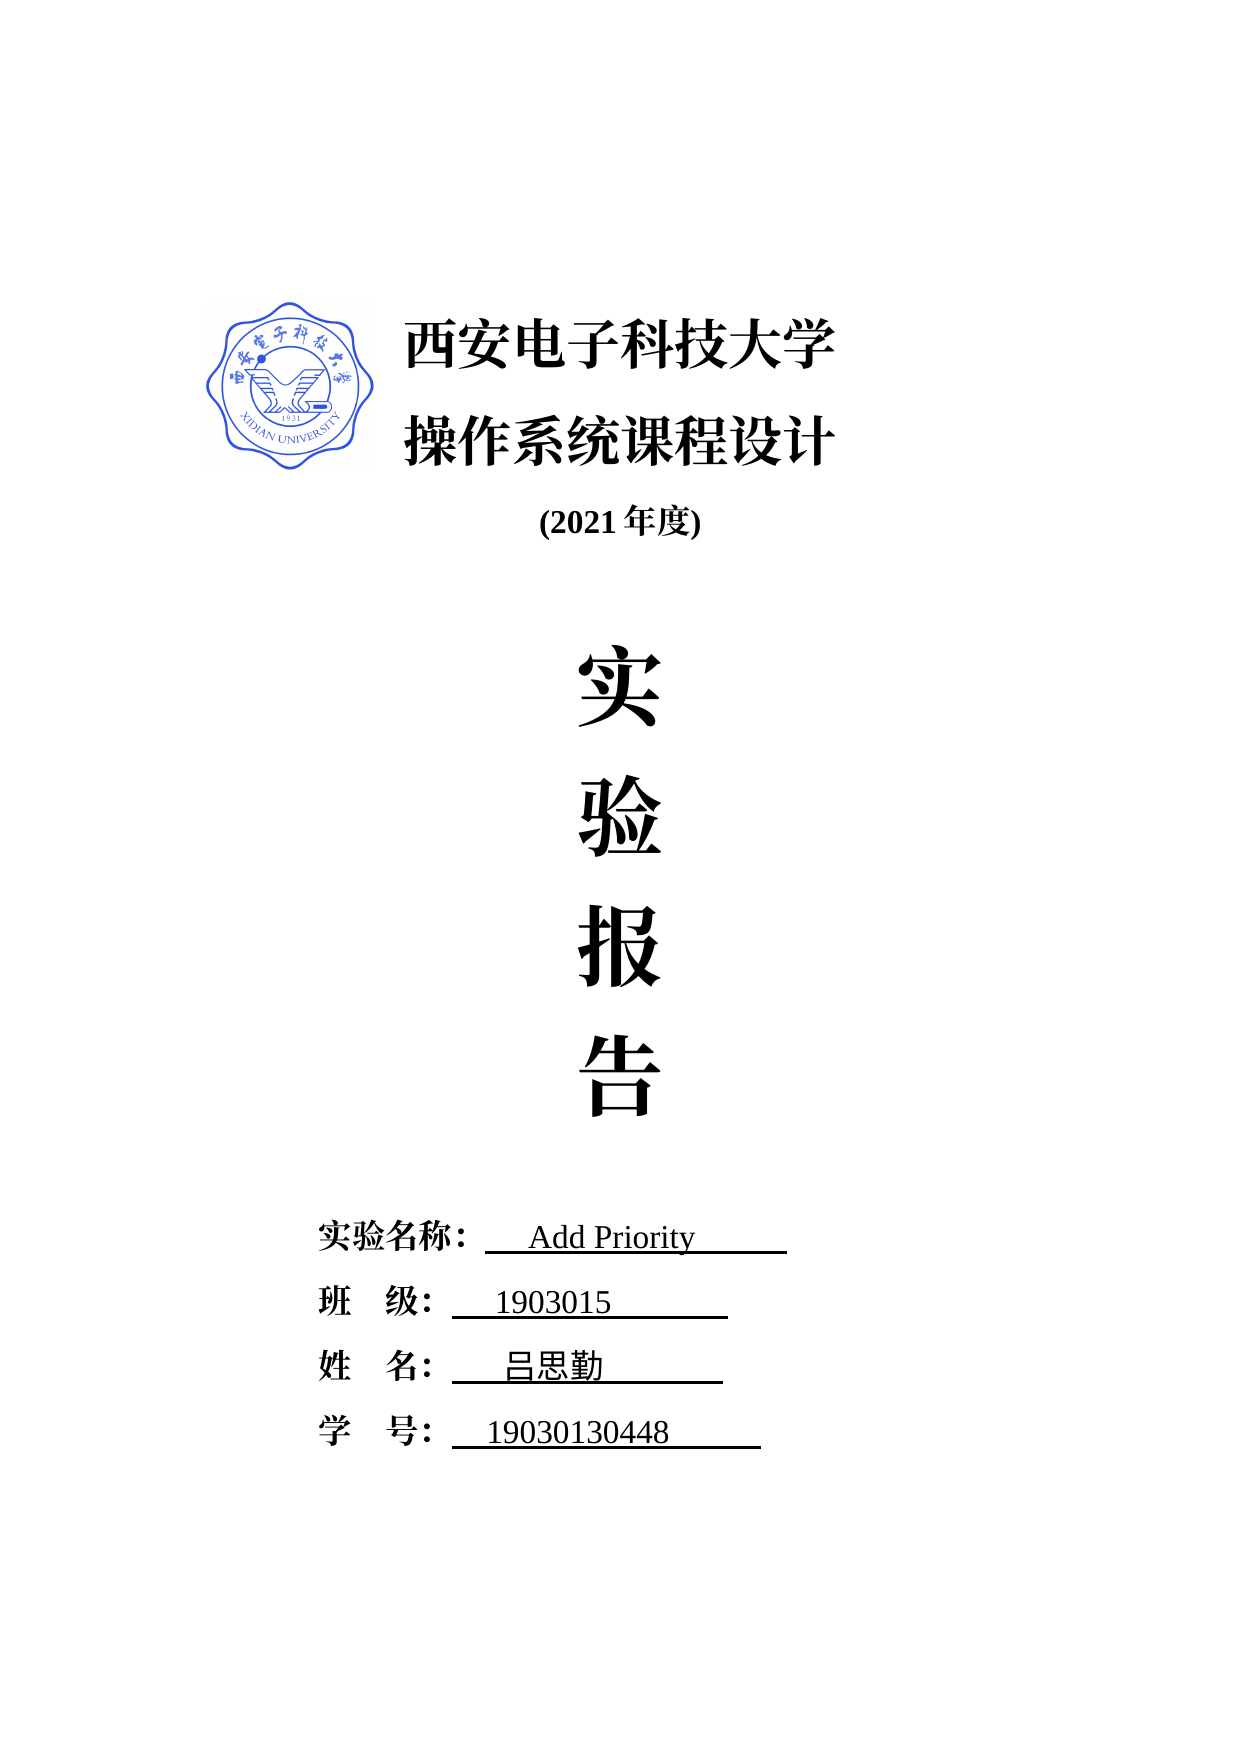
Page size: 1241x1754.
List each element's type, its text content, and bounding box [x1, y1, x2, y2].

picture [206, 302, 375, 471]
text 西安电子科技大学 [187, 292, 1053, 389]
text 操作系统课程设计 [187, 389, 1053, 487]
text 班 级： 1903015 [275, 1267, 1053, 1332]
text 实验名称： Add Priority [275, 1202, 1053, 1267]
text (2021年度) [187, 487, 1053, 552]
text 姓 名： 吕思勤 [275, 1332, 1053, 1397]
text 实 [187, 617, 1053, 747]
text 学 号： 19030130448 [275, 1397, 1053, 1462]
text 报 [187, 877, 1053, 1007]
text 告 [187, 1007, 1053, 1137]
text 验 [187, 747, 1053, 877]
